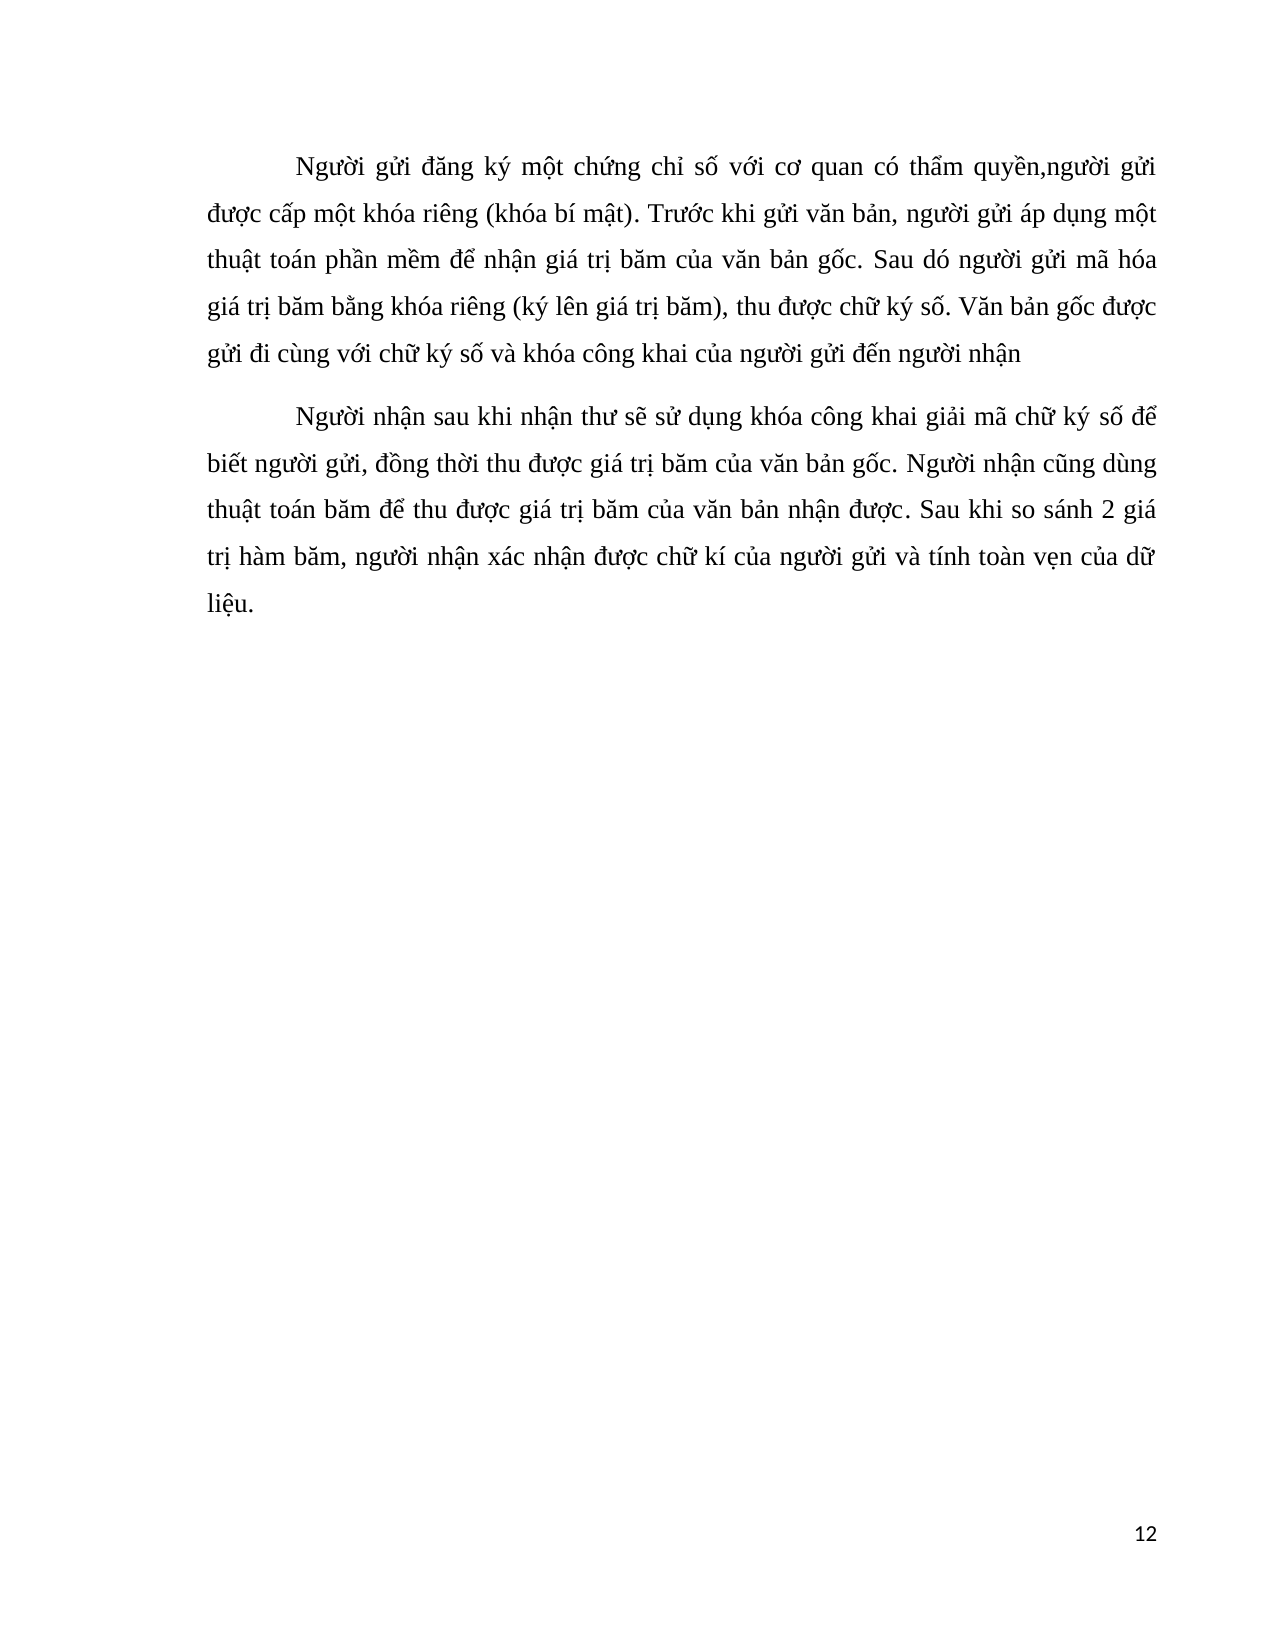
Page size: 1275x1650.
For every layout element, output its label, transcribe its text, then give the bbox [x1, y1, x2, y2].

text Người gửi đăng ký một chứng chỉ số với cơ quan có thẩm quyền,người gửi được cấp một khóa riêng (khóa bí mật). Trước khi gửi văn bản, người gửi áp dụng một thuật toán phần mềm để nhận giá trị băm của văn bản gốc. Sau dó người gửi mã hóa giá trị băm bằng khóa riêng (ký lên giá trị băm), thu được chữ ký số. Văn bản gốc được gửi đi cùng với chữ ký số và khóa công khai của người gửi đến người nhận [207, 150, 1157, 368]
text Người nhận sau khi nhận thư sẽ sử dụng khóa công khai giải mã chữ ký số để biết người gửi, đồng thời thu được giá trị băm của văn bản gốc. Người nhận cũng dùng thuật toán băm để thu được giá trị băm của văn bản nhận được. Sau khi so sánh 2 giá trị hàm băm, người nhận xác nhận được chữ kí của người gửi và tính toàn vẹn của dữ liệu. [207, 400, 1157, 618]
